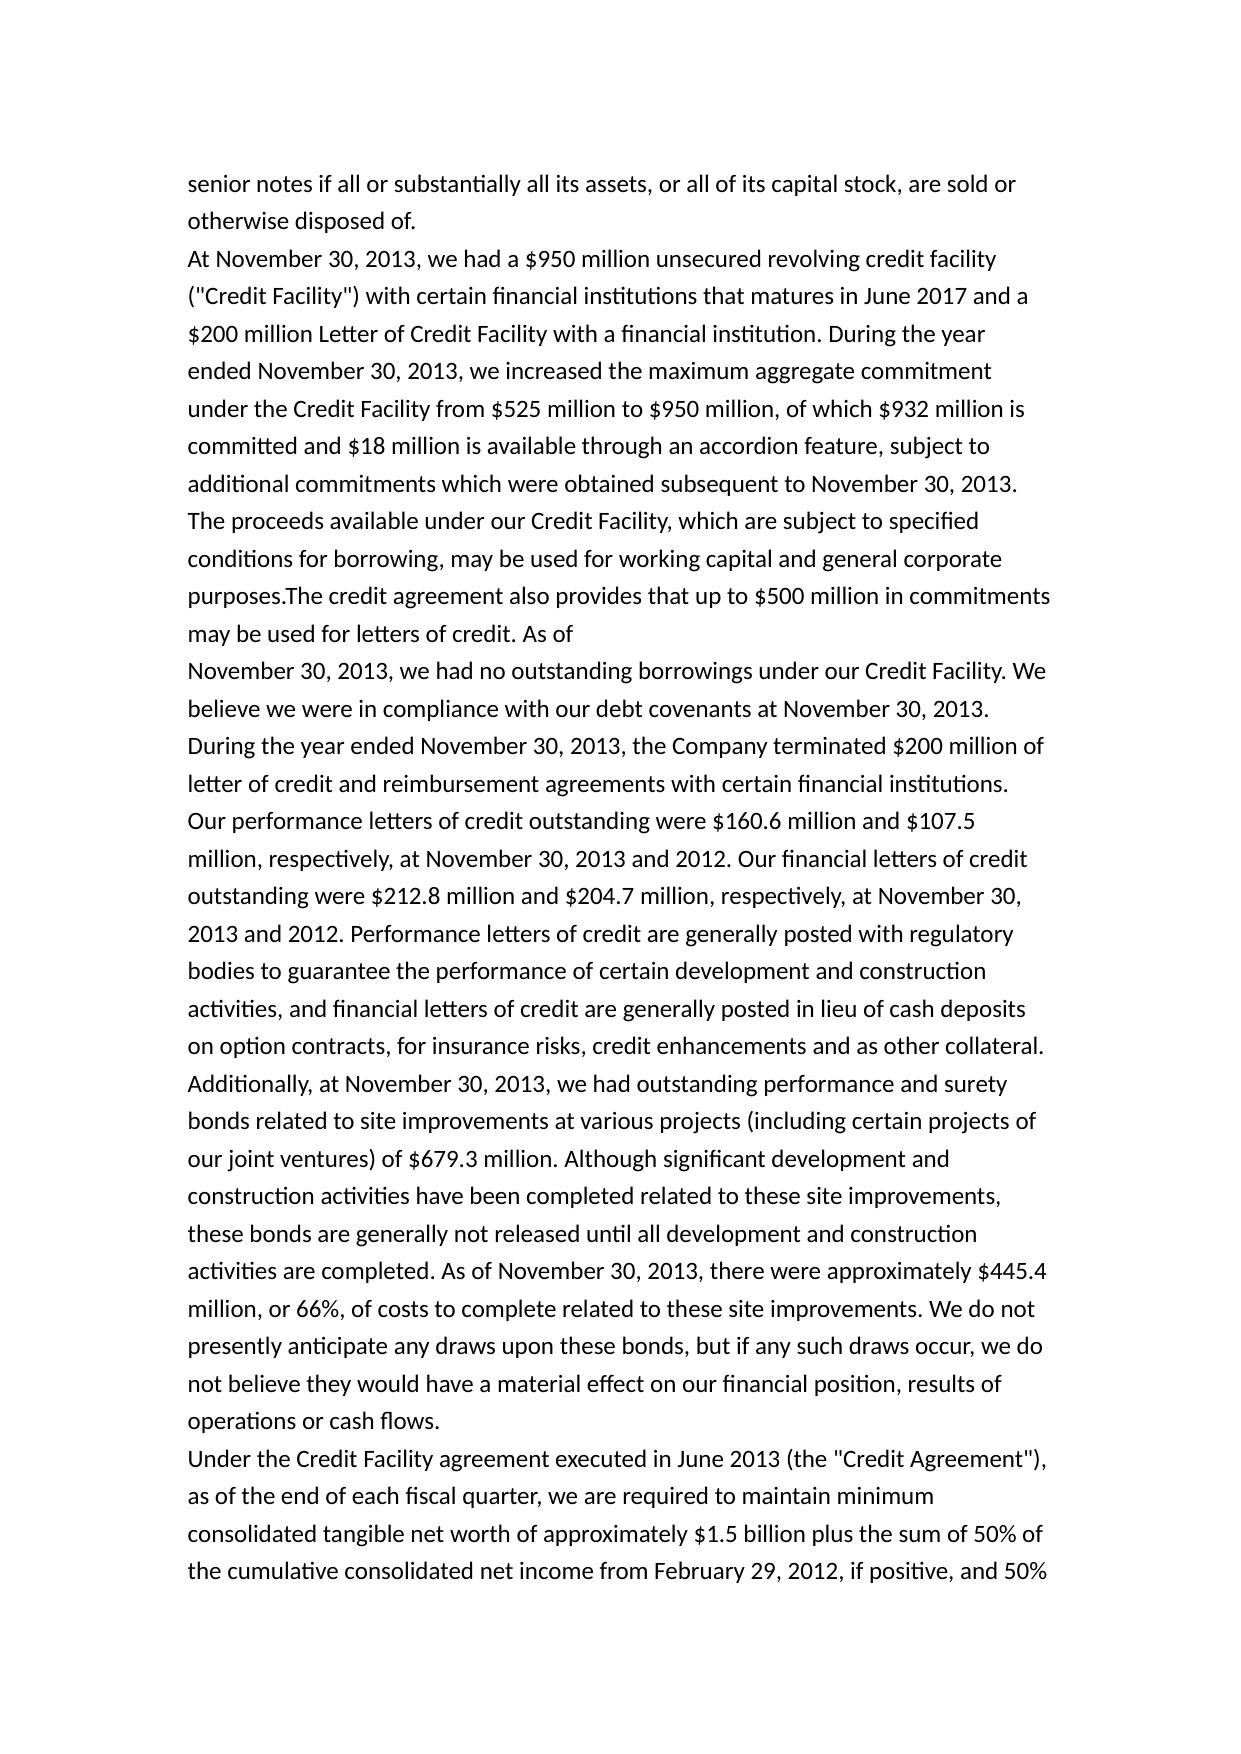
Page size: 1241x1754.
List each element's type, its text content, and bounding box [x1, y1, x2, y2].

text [187, 164, 1053, 239]
text November 30, 2013, we had no outstanding borrowings under our Credit Facility. We believe we were in compliance with our debt covenants at November 30, 2013. [187, 652, 1053, 727]
text Our performance letters of credit outstanding were $160.6 million and $107.5 million, respectively, at November 30, 2013 and 2012. Our financial letters of credit outstanding were $212.8 million and $204.7 million, respectively, at November 30, 2013 and 2012. Performance letters of credit are generally posted with regulatory bodies to guarantee the performance of certain development and construction activities, and financial letters of credit are generally posted in lieu of cash deposits on option contracts, for insurance risks, credit enhancements and as other collateral. Additionally, at November 30, 2013, we had outstanding performance and surety bonds related to site improvements at various projects (including certain projects of our joint ventures) of $679.3 million. Although significant development and construction activities have been completed related to these site improvements, these bonds are generally not released until all development and construction activities are completed. As of November 30, 2013, there were approximately $445.4 million, or 66%, of costs to complete related to these site improvements. We do not presently anticipate any draws upon these bonds, but if any such draws occur, we do not believe they would have a material effect on our financial position, results of operations or cash flows. [187, 802, 1053, 1439]
text At November 30, 2013, we had a $950 million unsecured revolving credit facility ("Credit Facility") with certain financial institutions that matures in June 2017 and a $200 million Letter of Credit Facility with a financial institution. During the year ended November 30, 2013, we increased the maximum aggregate commitment under the Credit Facility from $525 million to $950 million, of which $932 million is committed and $18 million is available through an accordion feature, subject to additional commitments which were obtained subsequent to November 30, 2013. The proceeds available under our Credit Facility, which are subject to specified conditions for borrowing, may be used for working capital and general corporate purposes.The credit agreement also provides that up to $500 million in commitments may be used for letters of credit. As of [187, 239, 1053, 652]
text During the year ended November 30, 2013, the Company terminated $200 million of letter of credit and reimbursement agreements with certain financial institutions. [187, 727, 1053, 802]
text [187, 1439, 1053, 1589]
